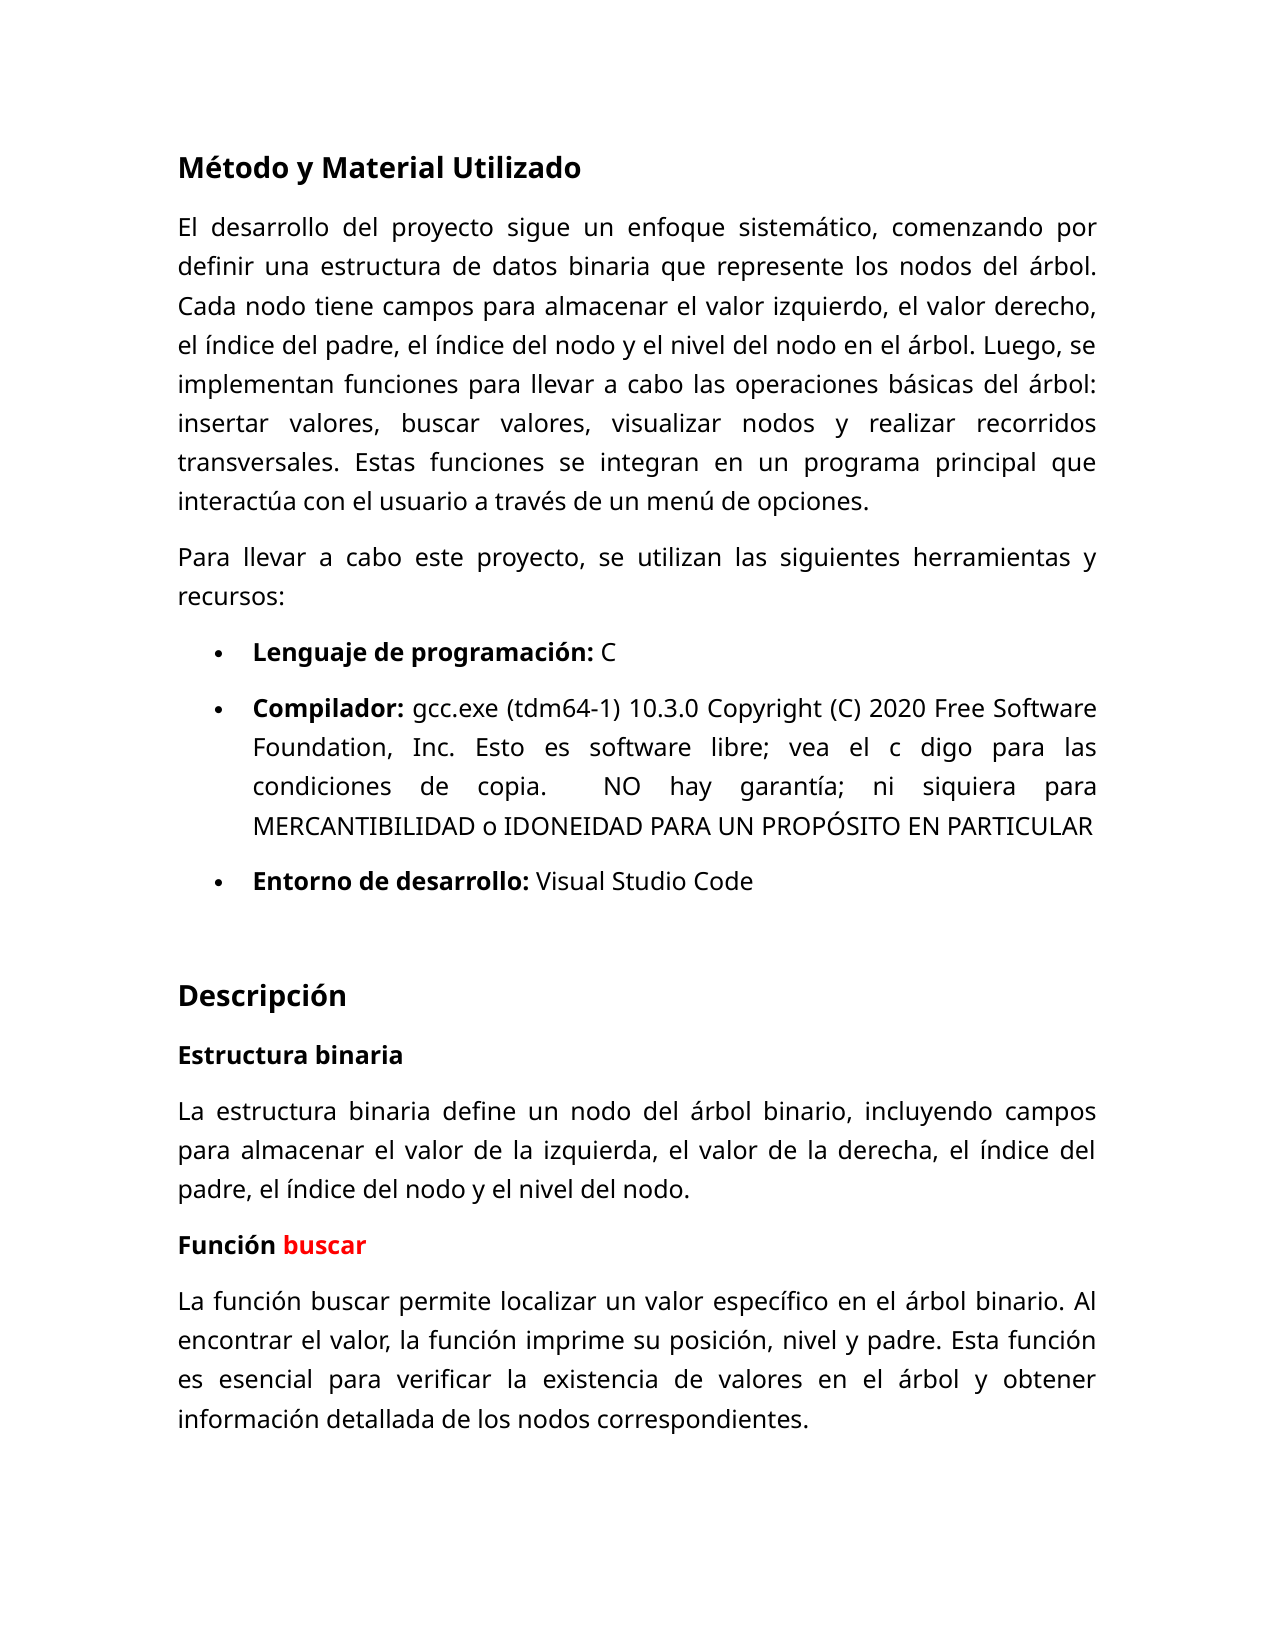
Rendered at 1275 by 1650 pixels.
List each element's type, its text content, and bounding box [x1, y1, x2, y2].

text Para llevar a cabo este proyecto, se utilizan las siguientes herramientas y recursos: [177, 540, 1098, 613]
text El desarrollo del proyecto sigue un enfoque sistemático, comenzando por definir una estructura de datos binaria que represente los nodos del árbol. Cada nodo tiene campos para almacenar el valor izquierdo, el valor derecho, el índice del padre, el índice del nodo y el nivel del nodo en el árbol. Luego, se implementan funciones para llevar a cabo las operaciones básicas del árbol: insertar valores, buscar valores, visualizar nodos y realizar recorridos transversales. Estas funciones se integran en un programa principal que interactúa con el usuario a través de un menú de opciones. [177, 210, 1098, 518]
list Compilador: gcc.exe (tdm64-1) 10.3.0 Copyright (C) 2020 Free Software Foundation, Inc. Esto es software libre; vea el c digo para las condiciones de copia. NO hay garantía; ni siquiera para MERCANTIBILIDAD o IDONEIDAD PARA UN PROPÓSITO EN PARTICULAR [215, 691, 1098, 842]
text Descripción [177, 976, 1098, 1015]
text Función buscar [177, 1228, 1098, 1262]
text La estructura binaria define un nodo del árbol binario, incluyendo campos para almacenar el valor de la izquierda, el valor de la derecha, el índice del padre, el índice del nodo y el nivel del nodo. [177, 1094, 1098, 1206]
text Estructura binaria [177, 1038, 1098, 1072]
list Lenguaje de programación: C [215, 635, 1098, 669]
text La función buscar permite localizar un valor específico en el árbol binario. Al encontrar el valor, la función imprime su posición, nivel y padre. Esta función es esencial para verificar la existencia de valores en el árbol y obtener información detallada de los nodos correspondientes. [177, 1284, 1098, 1435]
list Entorno de desarrollo: Visual Studio Code [215, 864, 1098, 898]
text Método y Material Utilizado [177, 148, 1098, 187]
